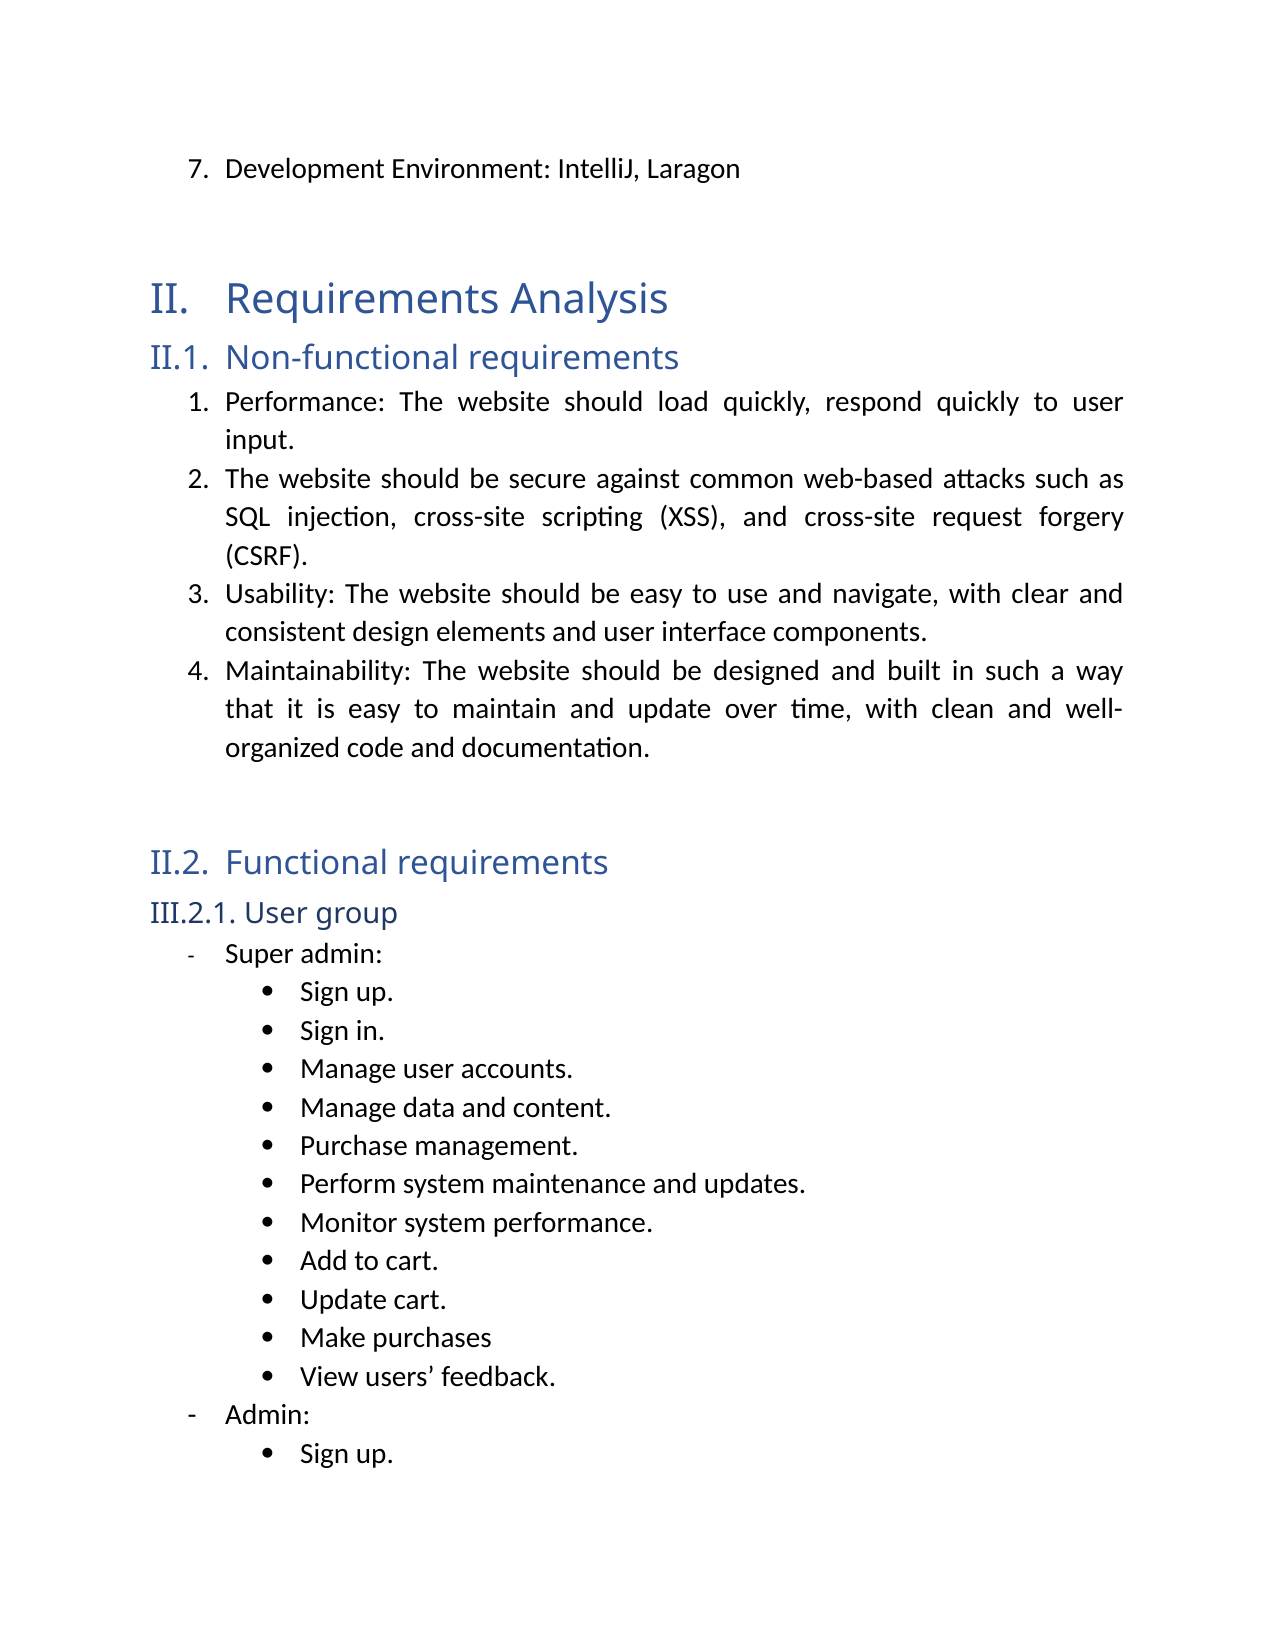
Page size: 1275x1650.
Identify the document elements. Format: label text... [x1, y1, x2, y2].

list Manage data and content. [262, 1089, 1125, 1124]
subtitle III.2.1. User group [150, 892, 1125, 932]
list Monitor system performance. [262, 1204, 1125, 1240]
list Make purchases [262, 1319, 1125, 1355]
subtitle Requirements Analysis [150, 268, 1125, 325]
list Usability: The website should be easy to use and navigate, with clear and consistent design elements and user interface components. [187, 575, 1125, 649]
subtitle II.1. Non-functional requirements [150, 334, 1125, 379]
list Sign up. [262, 1435, 1125, 1470]
list Sign up. [262, 973, 1125, 1009]
list Development Environment: IntelliJ, Laragon [187, 150, 1125, 186]
list View users’ feedback. [262, 1358, 1125, 1393]
subtitle II.2. Functional requirements [150, 839, 1125, 884]
list Maintainability: The website should be designed and built in such a way that it is easy to maintain and update over time, with clean and well-organized code and documentation. [187, 652, 1125, 764]
list The website should be secure against common web-based attacks such as SQL injection, cross-site scripting (XSS), and cross-site request forgery (CSRF). [187, 460, 1125, 572]
list Purchase management. [262, 1127, 1125, 1163]
list Admin: [187, 1396, 1125, 1432]
list Performance: The website should load quickly, respond quickly to user input. [187, 383, 1125, 457]
list Perform system maintenance and updates. [262, 1166, 1125, 1201]
list Super admin: [187, 935, 1125, 971]
list Sign in. [262, 1012, 1125, 1047]
list Update cart. [262, 1281, 1125, 1317]
list Add to cart. [262, 1242, 1125, 1278]
list Manage user accounts. [262, 1050, 1125, 1086]
